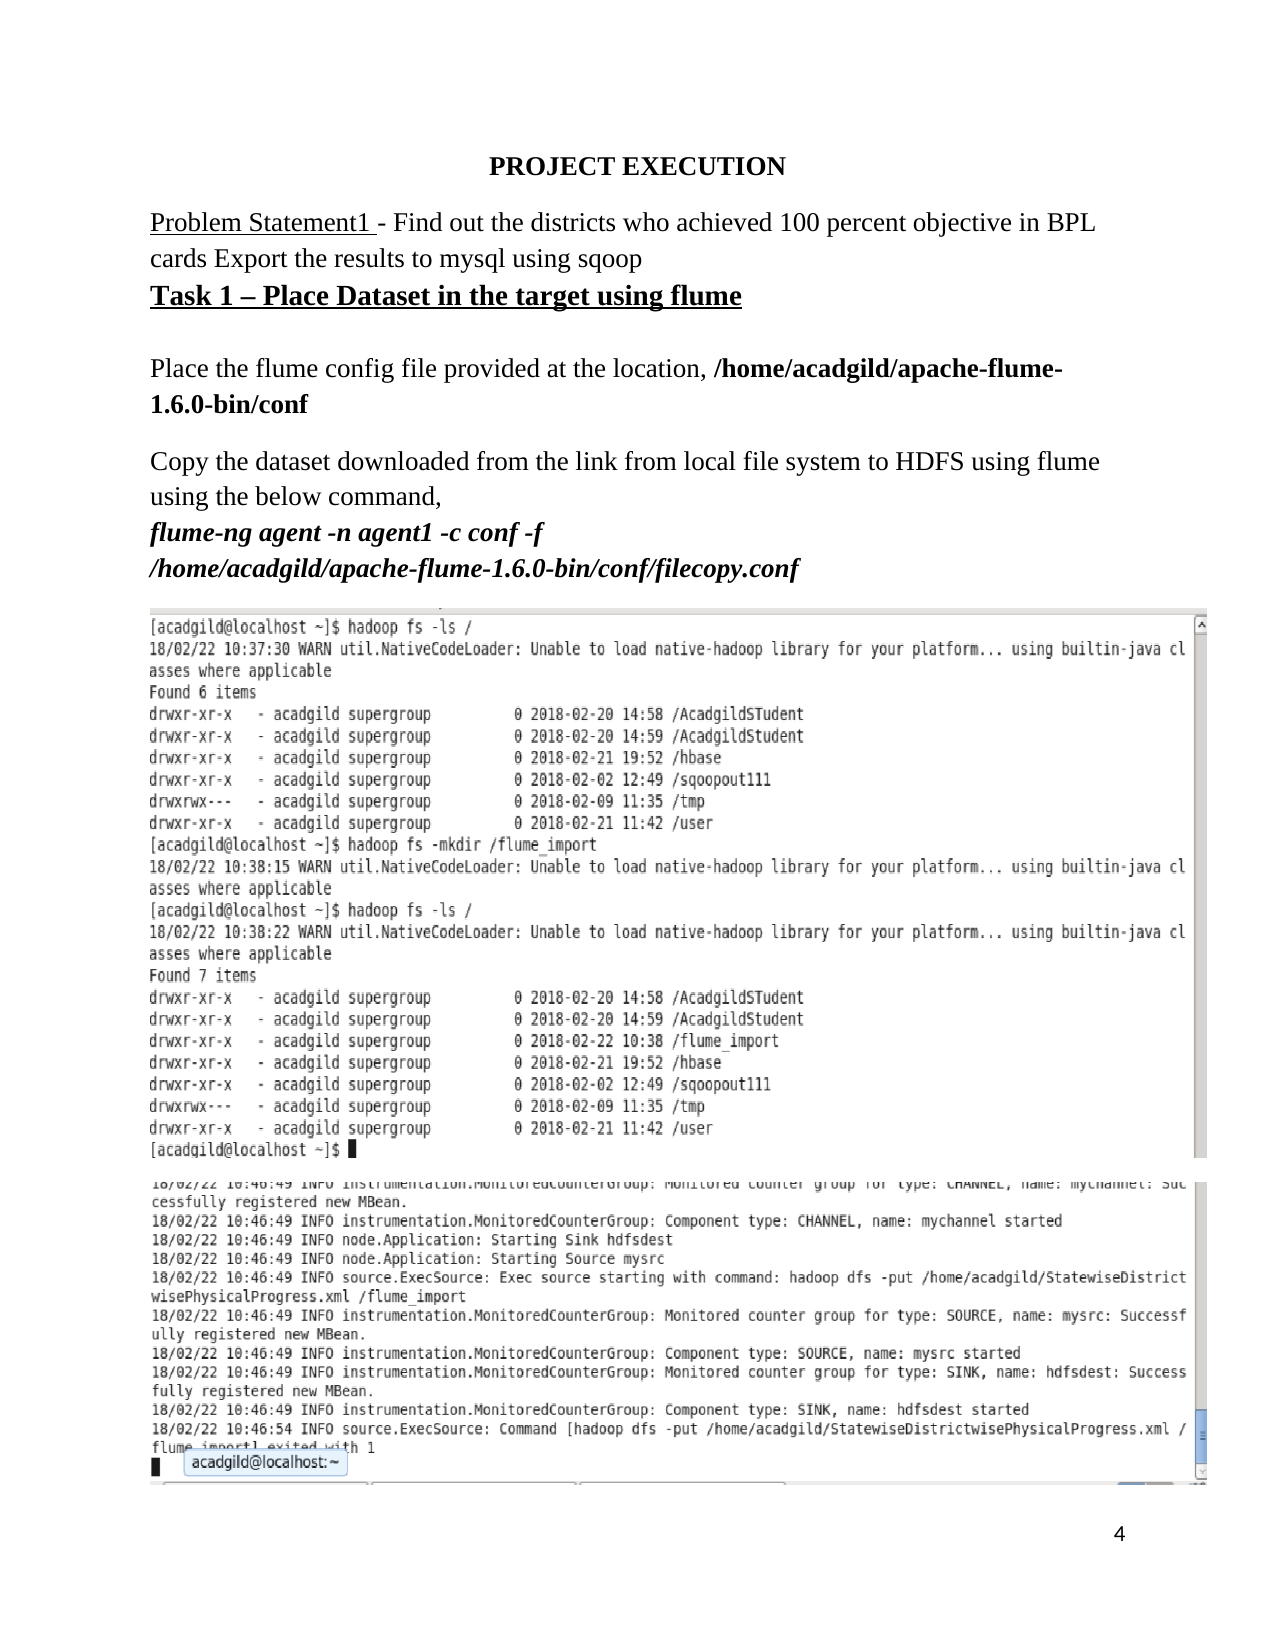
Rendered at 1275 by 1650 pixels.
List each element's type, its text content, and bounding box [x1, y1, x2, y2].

text flume-ng agent -n agent1 -c conf -f /home/acadgild/apache-flume-1.6.0-bin/conf/filecopy.conf [150, 516, 1125, 583]
text Task 1 – Place Dataset in the target using flume [150, 278, 1125, 312]
picture [150, 1182, 1207, 1485]
text PROJECT EXECUTION [150, 150, 1125, 181]
text Place the flume config file provided at the location, /home/acadgild/apache-flume-1.6.0-bin/conf [150, 352, 1125, 419]
picture [150, 608, 1207, 1158]
text Copy the dataset downloaded from the link from local file system to HDFS using flume using the below command, [150, 444, 1125, 511]
text Problem Statement1 - Find out the districts who achieved 100 percent objective in BPL cards Export the results to mysql using sqoop [150, 207, 1125, 273]
